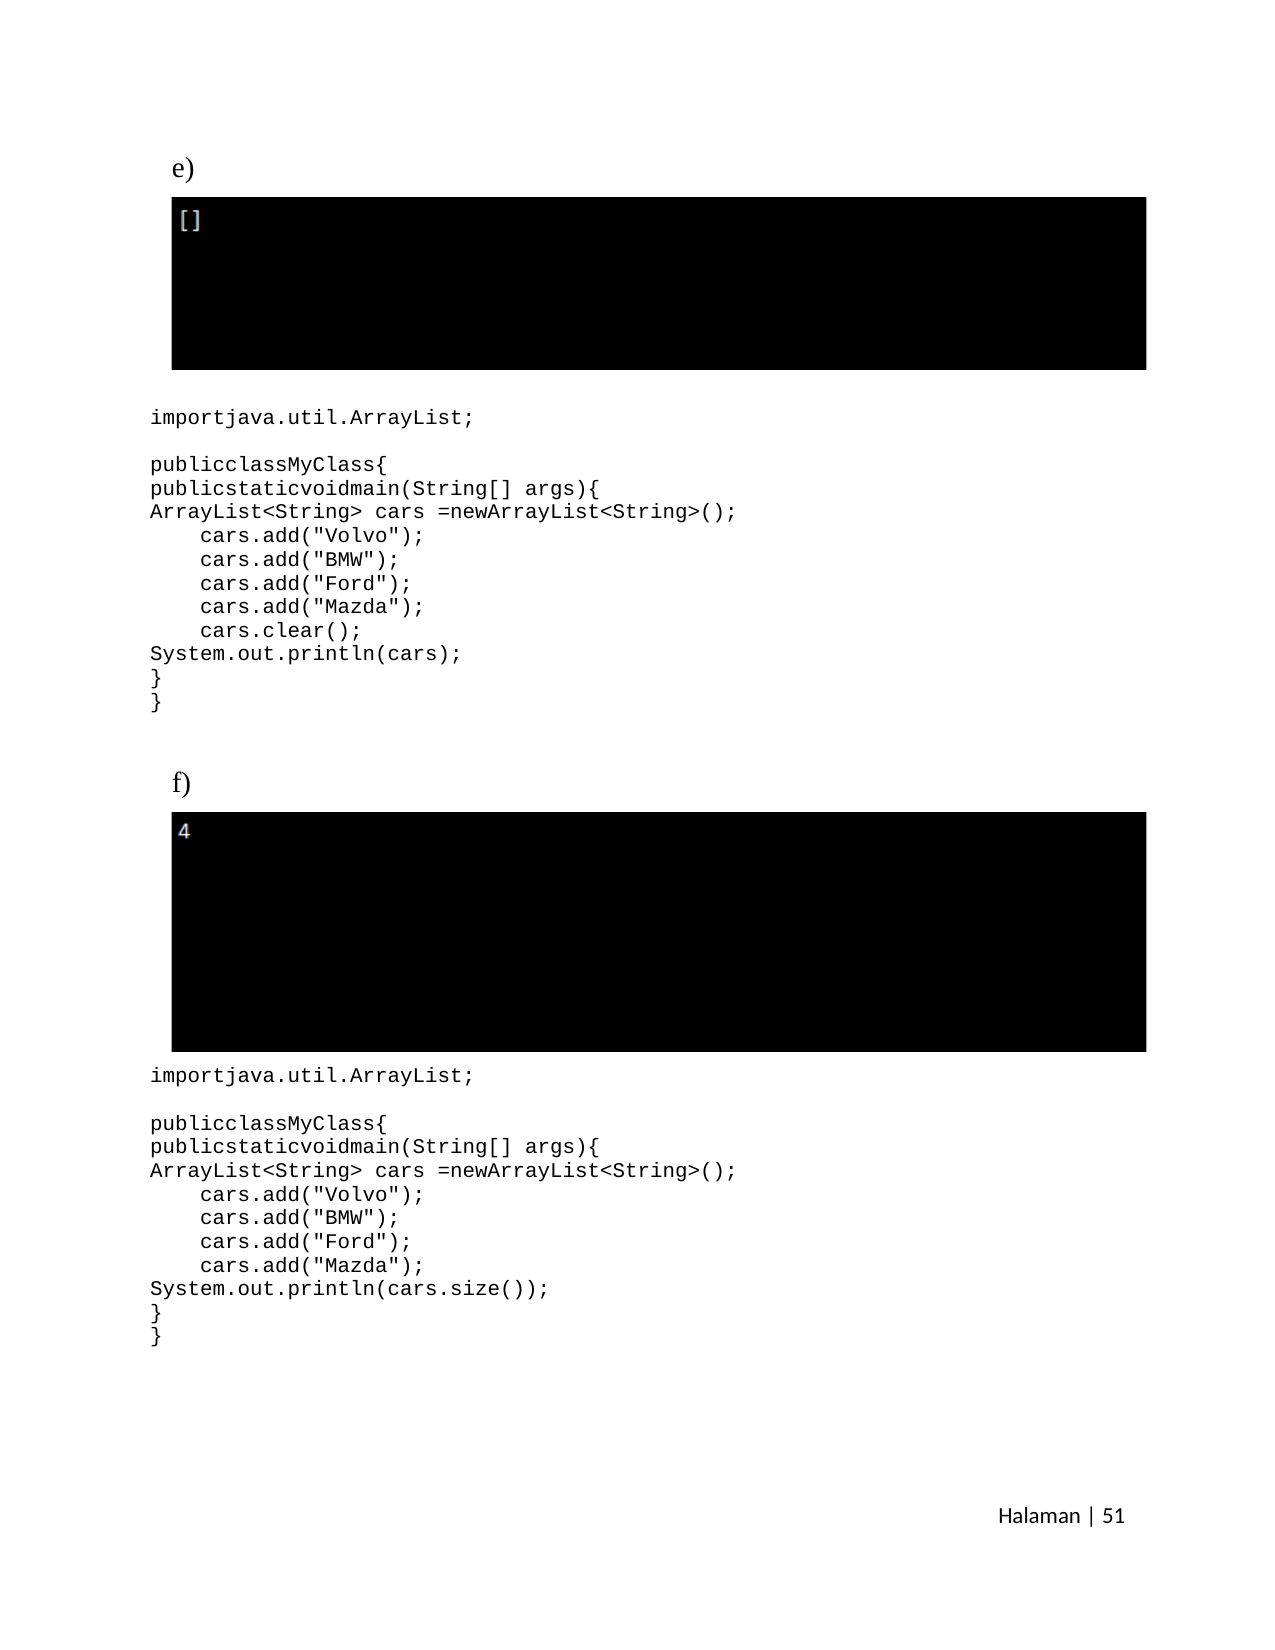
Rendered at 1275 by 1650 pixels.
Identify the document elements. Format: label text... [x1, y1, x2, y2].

text } [150, 691, 1125, 714]
text ArrayList<String> cars =newArrayList<String>(); [150, 502, 1125, 525]
picture [171, 197, 1147, 370]
text publicstaticvoidmain(String[] args){ [150, 478, 1125, 502]
text cars.add("Ford"); [150, 572, 1125, 596]
text cars.add("Ford"); [150, 1231, 1125, 1254]
text } [150, 1326, 1125, 1349]
text System.out.println(cars); [150, 643, 1125, 667]
picture [171, 812, 1147, 1052]
text } [150, 1302, 1125, 1326]
text cars.add("Mazda"); [150, 1254, 1125, 1278]
text ArrayList<String> cars =newArrayList<String>(); [150, 1160, 1125, 1184]
text importjava.util.ArrayList; [150, 1065, 1125, 1089]
text } [150, 667, 1125, 691]
text cars.add("BMW"); [150, 549, 1125, 572]
text cars.add("BMW"); [150, 1207, 1125, 1231]
text publicstaticvoidmain(String[] args){ [150, 1136, 1125, 1160]
text cars.clear(); [150, 620, 1125, 643]
text cars.add("Mazda"); [150, 596, 1125, 620]
text cars.add("Volvo"); [150, 525, 1125, 549]
text publicclassMyClass{ [150, 1113, 1125, 1136]
text publicclassMyClass{ [150, 454, 1125, 478]
text cars.add("Volvo"); [150, 1184, 1125, 1207]
text System.out.println(cars.size()); [150, 1278, 1125, 1302]
text importjava.util.ArrayList; [150, 407, 1125, 431]
